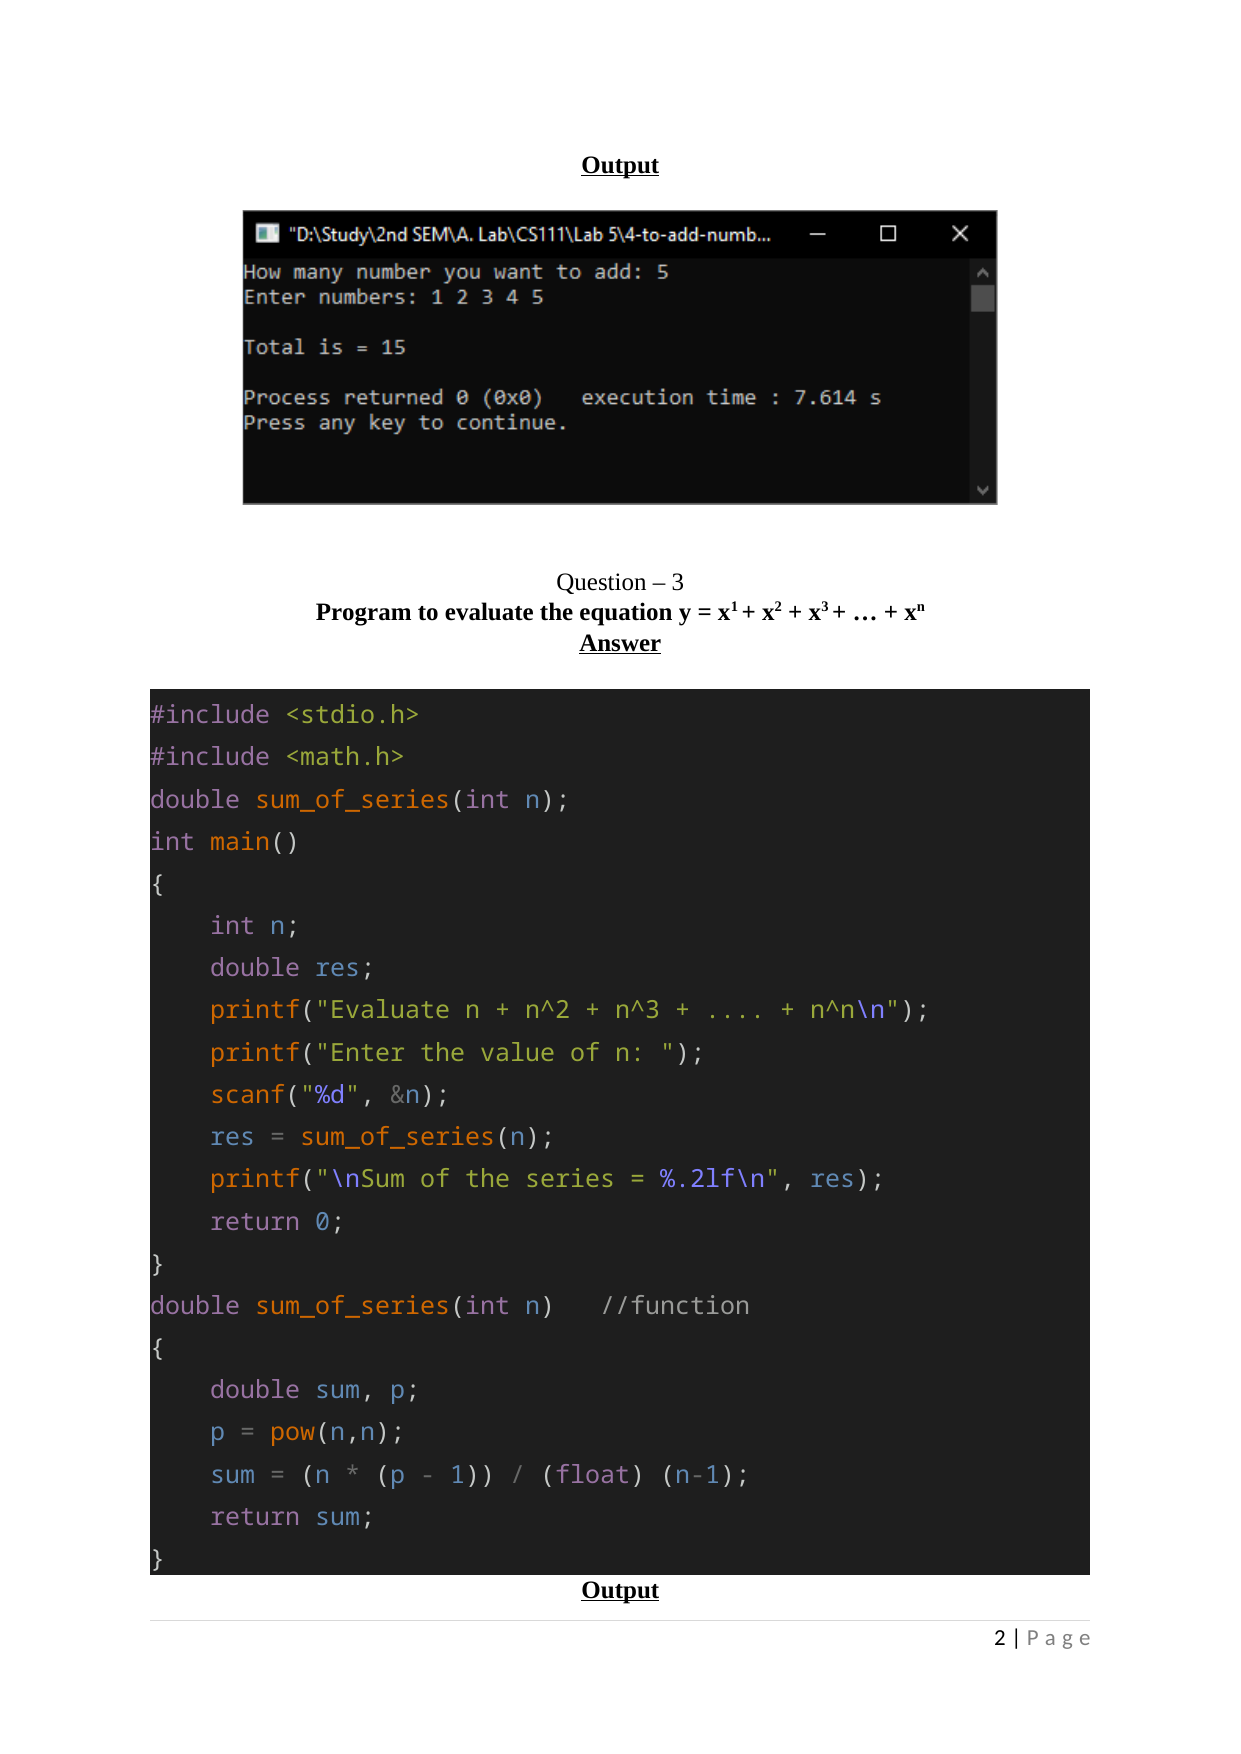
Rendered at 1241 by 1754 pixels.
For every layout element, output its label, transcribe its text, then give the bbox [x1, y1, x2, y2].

text { [150, 1322, 1090, 1364]
text Output [150, 1575, 1090, 1603]
text double res; [150, 942, 1090, 984]
text int main() [150, 815, 1090, 857]
text return sum; [150, 1490, 1090, 1532]
text printf("Evaluate n + n^2 + n^3 + .... + n^n\n"); [150, 984, 1090, 1026]
text double sum_of_series(int n) //function [150, 1279, 1090, 1322]
text double sum_of_series(int n); [150, 773, 1090, 815]
text scanf("%d", &n); [150, 1068, 1090, 1111]
text #include <stdio.h> [150, 689, 1090, 731]
text Program to evaluate the equation y = x1 + x2 + x3 + … + xn [150, 597, 1090, 626]
text sum = (n * (p - 1)) / (float) (n-1); [150, 1448, 1090, 1490]
text printf("\nSum of the series = %.2lf\n", res); [150, 1153, 1090, 1195]
text return 0; [150, 1195, 1090, 1237]
text p = pow(n,n); [150, 1406, 1090, 1448]
text printf("Enter the value of n: "); [150, 1026, 1090, 1068]
picture [242, 210, 998, 505]
text int n; [150, 900, 1090, 942]
text { [150, 857, 1090, 900]
text #include <math.h> [150, 731, 1090, 773]
text Question – 3 [150, 567, 1090, 596]
text Answer [150, 628, 1090, 657]
text Output [150, 150, 1090, 179]
text } [150, 1532, 1090, 1575]
text res = sum_of_series(n); [150, 1111, 1090, 1153]
text double sum, p; [150, 1364, 1090, 1406]
text } [150, 1237, 1090, 1279]
